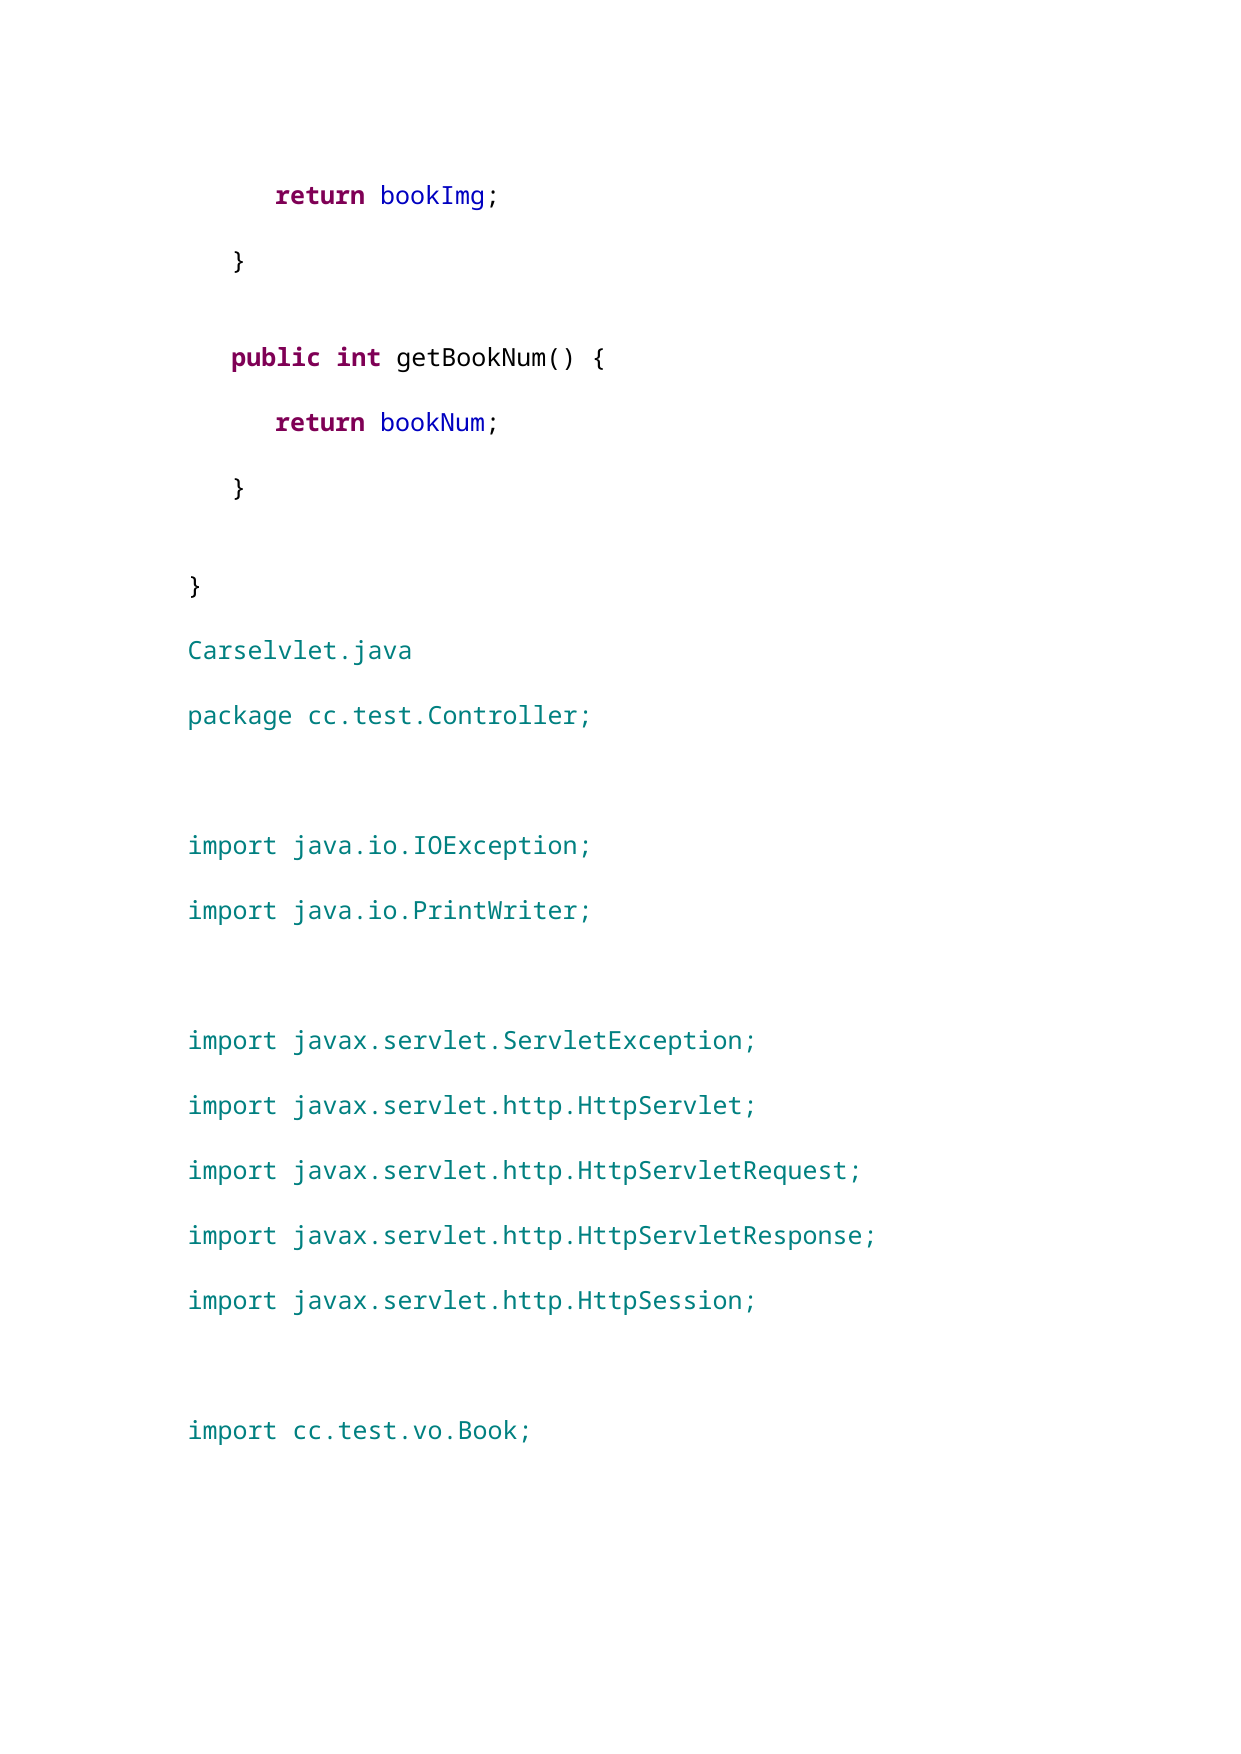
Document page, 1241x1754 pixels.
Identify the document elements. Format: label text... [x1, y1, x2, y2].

text import javax.servlet.http.HttpServletResponse; [187, 1202, 1053, 1267]
text import javax.servlet.ServletException; [187, 1007, 1053, 1072]
text public int getBookNum() { [187, 324, 1053, 389]
text } [187, 227, 1053, 292]
text } [187, 552, 1053, 617]
text import javax.servlet.http.HttpServlet; [187, 1072, 1053, 1137]
text import cc.test.vo.Book; [187, 1397, 1053, 1462]
text import java.io.IOException; [187, 812, 1053, 877]
text import javax.servlet.http.HttpServletRequest; [187, 1137, 1053, 1202]
text return bookNum; [187, 389, 1053, 454]
text import java.io.PrintWriter; [187, 877, 1053, 942]
text package cc.test.Controller; [187, 682, 1053, 747]
text Carselvlet.java [187, 617, 1053, 682]
text } [187, 454, 1053, 519]
text import javax.servlet.http.HttpSession; [187, 1267, 1053, 1332]
text return bookImg; [187, 162, 1053, 227]
